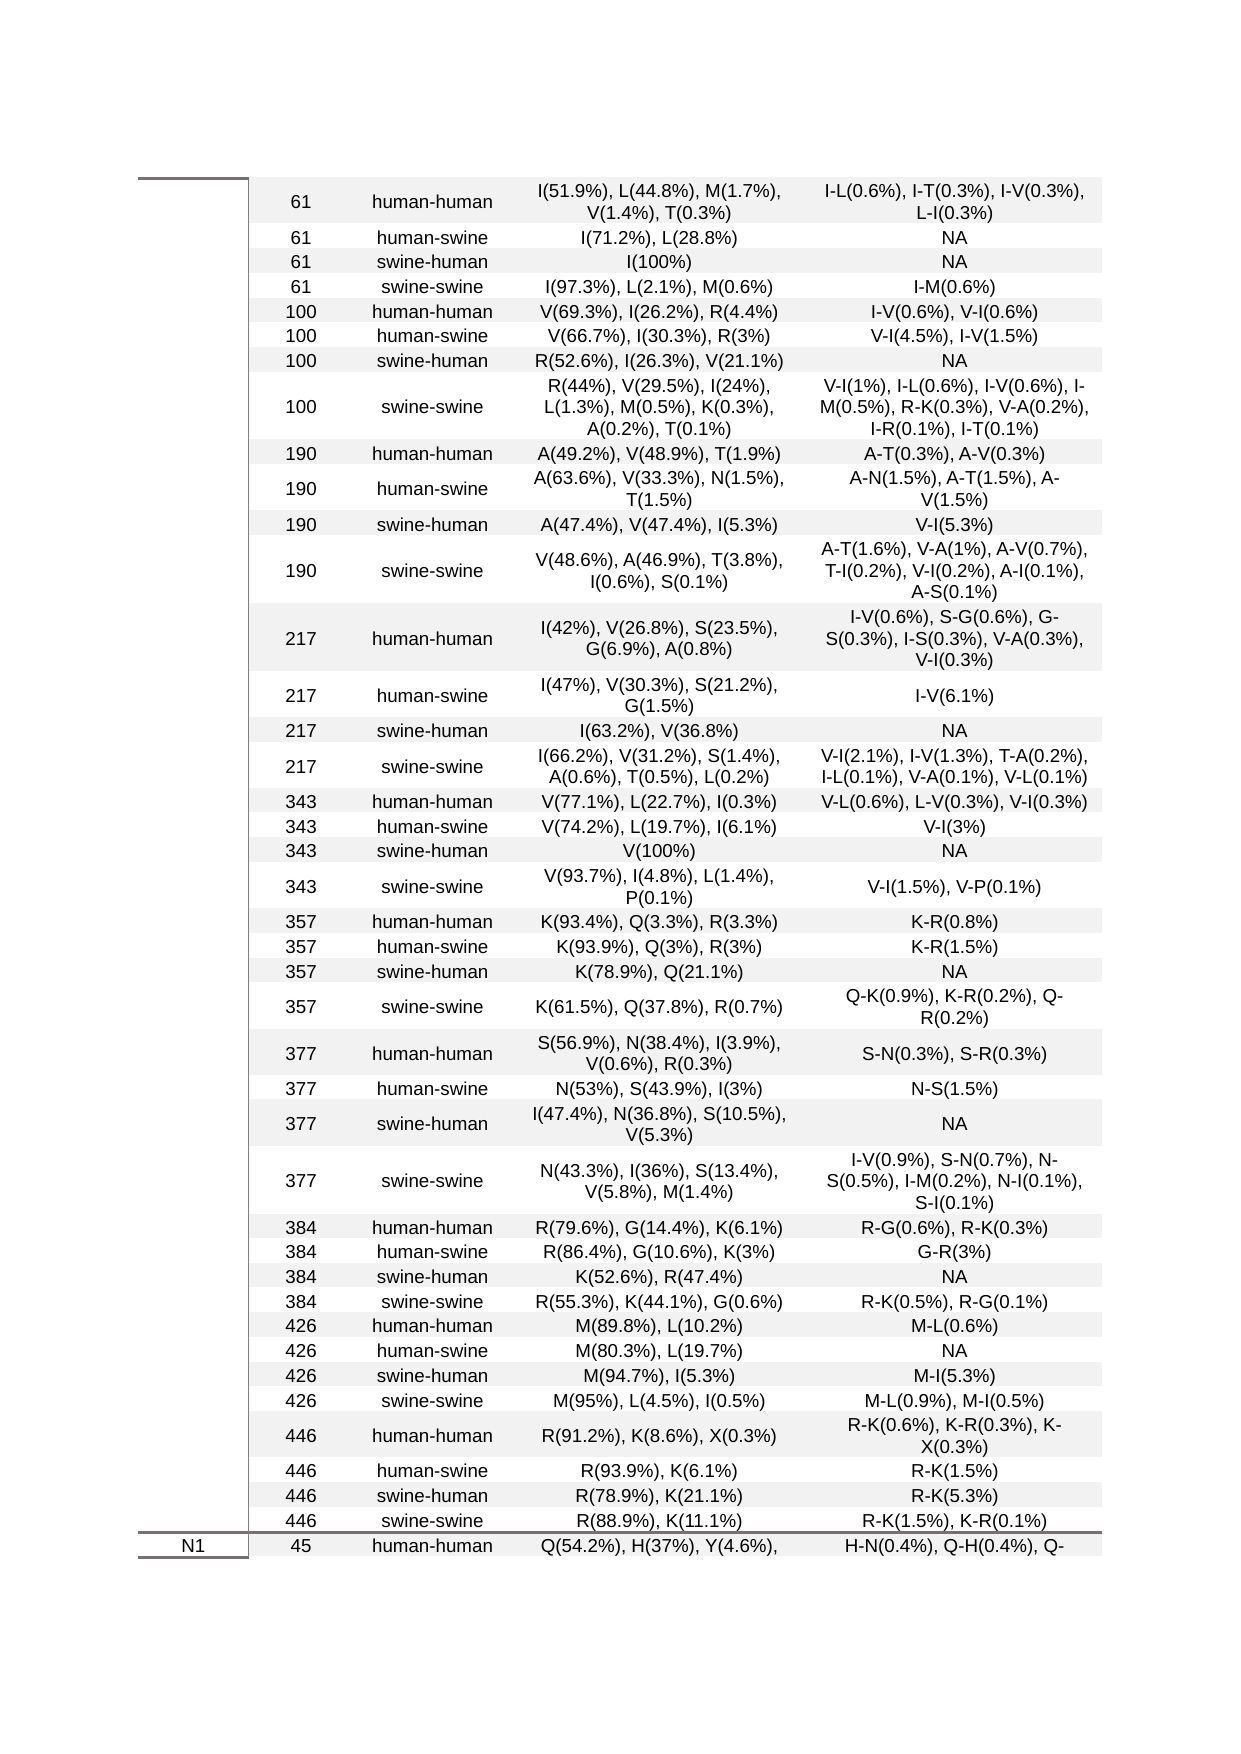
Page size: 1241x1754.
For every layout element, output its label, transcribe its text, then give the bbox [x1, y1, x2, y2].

table_cell K(78.9%), Q(21.1%) [511, 958, 807, 982]
table_cell 343 [249, 788, 353, 812]
table_cell NA [807, 1337, 1102, 1362]
table_cell swine-human [353, 837, 511, 862]
table_cell 357 [249, 982, 353, 1028]
table_cell 384 [249, 1214, 353, 1238]
table_cell R-K(1.5%) [807, 1457, 1102, 1482]
table_cell K(61.5%), Q(37.8%), R(0.7%) [511, 982, 807, 1028]
table_cell human-human [353, 298, 511, 322]
table_cell I-V(0.6%), S-G(0.6%), G-S(0.3%), I-S(0.3%), V-A(0.3%), V-I(0.3%) [807, 603, 1102, 671]
table_cell Q-K(0.9%), K-R(0.2%), Q-R(0.2%) [807, 982, 1102, 1028]
table_cell R-K(0.6%), K-R(0.3%), K-X(0.3%) [807, 1411, 1102, 1457]
table_cell V(77.1%), L(22.7%), I(0.3%) [511, 788, 807, 812]
table_cell V-I(3%) [807, 813, 1102, 837]
table_cell 100 [249, 372, 353, 439]
table_cell M(80.3%), L(19.7%) [511, 1337, 807, 1362]
table_cell I(66.2%), V(31.2%), S(1.4%), A(0.6%), T(0.5%), L(0.2%) [511, 742, 807, 788]
table_cell 217 [249, 717, 353, 742]
table_cell 190 [249, 510, 353, 535]
table_cell I(97.3%), L(2.1%), M(0.6%) [511, 273, 807, 297]
table_cell 384 [249, 1263, 353, 1287]
table_cell M-I(5.3%) [807, 1362, 1102, 1386]
table_cell 426 [249, 1386, 353, 1411]
table_cell I-V(0.9%), S-N(0.7%), N-S(0.5%), I-M(0.2%), N-I(0.1%), S-I(0.1%) [807, 1146, 1102, 1213]
table_cell NA [807, 717, 1102, 742]
table_cell 426 [249, 1337, 353, 1362]
table_cell NA [807, 1099, 1102, 1146]
table_cell V(74.2%), L(19.7%), I(6.1%) [511, 813, 807, 837]
table_cell A-T(0.3%), A-V(0.3%) [807, 439, 1102, 464]
table_cell I(47.4%), N(36.8%), S(10.5%), V(5.3%) [511, 1099, 807, 1146]
table_cell 217 [249, 742, 353, 788]
table_cell M(94.7%), I(5.3%) [511, 1362, 807, 1386]
table_cell I-M(0.6%) [807, 273, 1102, 297]
table_cell V-I(1%), I-L(0.6%), I-V(0.6%), I-M(0.5%), R-K(0.3%), V-A(0.2%), I-R(0.1%), I-T(0.1%) [807, 372, 1102, 439]
table_cell NA [807, 837, 1102, 862]
table_cell 426 [249, 1362, 353, 1386]
table_cell human-swine [353, 322, 511, 347]
table_cell 446 [249, 1457, 353, 1482]
table_cell human-swine [353, 1075, 511, 1099]
table_cell human-swine [353, 933, 511, 957]
table_cell NA [807, 1263, 1102, 1287]
table_cell 100 [249, 298, 353, 322]
table_cell I-V(0.6%), V-I(0.6%) [807, 298, 1102, 322]
table_cell swine-swine [353, 273, 511, 297]
table_cell 61 [249, 248, 353, 273]
table_cell swine-swine [353, 982, 511, 1028]
table_cell swine-swine [353, 742, 511, 788]
table_cell N-S(1.5%) [807, 1075, 1102, 1099]
table_cell human-swine [353, 224, 511, 248]
table_cell human-human [353, 1214, 511, 1238]
table_cell V-I(4.5%), I-V(1.5%) [807, 322, 1102, 347]
table_cell human-human [353, 1029, 511, 1075]
table_cell 384 [249, 1288, 353, 1312]
table_cell human-human [353, 908, 511, 933]
table_cell swine-swine [353, 1507, 511, 1531]
table_cell 61 [249, 224, 353, 248]
table_cell 190 [249, 464, 353, 510]
table_cell swine-human [353, 1263, 511, 1287]
table_cell I(100%) [511, 248, 807, 273]
table_cell R(55.3%), K(44.1%), G(0.6%) [511, 1288, 807, 1312]
table_cell NA [807, 248, 1102, 273]
table_cell swine-swine [353, 862, 511, 908]
table_cell V(48.6%), A(46.9%), T(3.8%), I(0.6%), S(0.1%) [511, 535, 807, 603]
table_cell V-I(5.3%) [807, 510, 1102, 535]
table_cell 61 [249, 273, 353, 297]
table_cell V-L(0.6%), L-V(0.3%), V-I(0.3%) [807, 788, 1102, 812]
table_cell K(52.6%), R(47.4%) [511, 1263, 807, 1287]
table_cell swine-swine [353, 1288, 511, 1312]
table_cell 357 [249, 933, 353, 957]
table_cell M(89.8%), L(10.2%) [511, 1312, 807, 1337]
table_cell human-human [353, 788, 511, 812]
table_cell swine-human [353, 958, 511, 982]
table_cell NA [807, 224, 1102, 248]
table_cell M-L(0.6%) [807, 1312, 1102, 1337]
table_cell 100 [249, 322, 353, 347]
table_cell R(78.9%), K(21.1%) [511, 1482, 807, 1507]
table_cell V(66.7%), I(30.3%), R(3%) [511, 322, 807, 347]
table_cell human-swine [353, 1337, 511, 1362]
table_cell human-human [353, 1411, 511, 1457]
table_cell swine-swine [353, 535, 511, 603]
table_cell swine-human [353, 510, 511, 535]
table_cell human-human [353, 439, 511, 464]
table_cell V(100%) [511, 837, 807, 862]
table_cell I(71.2%), L(28.8%) [511, 224, 807, 248]
table_cell M(95%), L(4.5%), I(0.5%) [511, 1386, 807, 1411]
table_cell V(69.3%), I(26.2%), R(4.4%) [511, 298, 807, 322]
table_cell 446 [249, 1411, 353, 1457]
table_cell 343 [249, 837, 353, 862]
table_cell human-human [353, 177, 511, 223]
table_cell Q(54.2%), H(37%), Y(4.6%), K(3.8%), N(0.4%) [511, 1534, 807, 1556]
table_cell human-human [353, 1534, 511, 1556]
table_cell swine-human [353, 1482, 511, 1507]
table_cell human-swine [353, 813, 511, 837]
table_cell 343 [249, 813, 353, 837]
table_cell 217 [249, 671, 353, 717]
table_cell 377 [249, 1075, 353, 1099]
table_cell 217 [249, 603, 353, 671]
table_cell human-swine [353, 464, 511, 510]
table_cell R-K(1.5%), K-R(0.1%) [807, 1507, 1102, 1531]
table_cell N1 [138, 1534, 248, 1556]
table_cell R-G(0.6%), R-K(0.3%) [807, 1214, 1102, 1238]
table_cell R(93.9%), K(6.1%) [511, 1457, 807, 1482]
table_cell G-R(3%) [807, 1238, 1102, 1263]
table_cell S(56.9%), N(38.4%), I(3.9%), V(0.6%), R(0.3%) [511, 1029, 807, 1075]
table_cell swine-human [353, 1099, 511, 1146]
table_cell M-L(0.9%), M-I(0.5%) [807, 1386, 1102, 1411]
table_cell 343 [249, 862, 353, 908]
table_cell human-human [353, 603, 511, 671]
table_cell A(63.6%), V(33.3%), N(1.5%), T(1.5%) [511, 464, 807, 510]
table_cell N(53%), S(43.9%), I(3%) [511, 1075, 807, 1099]
table_cell 384 [249, 1238, 353, 1263]
table_cell K(93.4%), Q(3.3%), R(3.3%) [511, 908, 807, 933]
table_cell swine-swine [353, 372, 511, 439]
table_cell R-K(0.5%), R-G(0.1%) [807, 1288, 1102, 1312]
table_cell A(47.4%), V(47.4%), I(5.3%) [511, 510, 807, 535]
table_cell swine-human [353, 347, 511, 372]
table_cell K-R(1.5%) [807, 933, 1102, 957]
table_cell 377 [249, 1099, 353, 1146]
table_cell human-swine [353, 671, 511, 717]
table_cell swine-human [353, 717, 511, 742]
table_cell 377 [249, 1029, 353, 1075]
table_cell 61 [249, 177, 353, 223]
table_cell V-I(1.5%), V-P(0.1%) [807, 862, 1102, 908]
table_cell swine-human [353, 1362, 511, 1386]
table_cell V-I(2.1%), I-V(1.3%), T-A(0.2%), I-L(0.1%), V-A(0.1%), V-L(0.1%) [807, 742, 1102, 788]
table_cell 100 [249, 347, 353, 372]
table_cell swine-swine [353, 1146, 511, 1213]
table_cell A-T(1.6%), V-A(1%), A-V(0.7%), T-I(0.2%), V-I(0.2%), A-I(0.1%), A-S(0.1%) [807, 535, 1102, 603]
table_cell R(44%), V(29.5%), I(24%), L(1.3%), M(0.5%), K(0.3%), A(0.2%), T(0.1%) [511, 372, 807, 439]
table_cell 377 [249, 1146, 353, 1213]
table_cell K(93.9%), Q(3%), R(3%) [511, 933, 807, 957]
table_cell 357 [249, 908, 353, 933]
table_cell human-human [353, 1312, 511, 1337]
table_cell R(79.6%), G(14.4%), K(6.1%) [511, 1214, 807, 1238]
table_cell 190 [249, 535, 353, 603]
table_cell S-N(0.3%), S-R(0.3%) [807, 1029, 1102, 1075]
table_cell I-V(6.1%) [807, 671, 1102, 717]
table_cell I-L(0.6%), I-T(0.3%), I-V(0.3%), L-I(0.3%) [807, 177, 1102, 223]
table_cell human-swine [353, 1457, 511, 1482]
table_cell I(42%), V(26.8%), S(23.5%), G(6.9%), A(0.8%) [511, 603, 807, 671]
table_cell NA [807, 347, 1102, 372]
table_cell V(93.7%), I(4.8%), L(1.4%), P(0.1%) [511, 862, 807, 908]
table_cell I(47%), V(30.3%), S(21.2%), G(1.5%) [511, 671, 807, 717]
table_cell H-N(0.4%), Q-H(0.4%), Q-K(0.4%) [807, 1534, 1102, 1556]
table_cell 190 [249, 439, 353, 464]
table_cell R(91.2%), K(8.6%), X(0.3%) [511, 1411, 807, 1457]
table_cell R(52.6%), I(26.3%), V(21.1%) [511, 347, 807, 372]
table_cell 357 [249, 958, 353, 982]
table_cell 446 [249, 1507, 353, 1531]
table_cell R(88.9%), K(11.1%) [511, 1507, 807, 1531]
table_cell swine-human [353, 248, 511, 273]
table_cell 426 [249, 1312, 353, 1337]
table_cell A(49.2%), V(48.9%), T(1.9%) [511, 439, 807, 464]
table_cell I(63.2%), V(36.8%) [511, 717, 807, 742]
table_cell human-swine [353, 1238, 511, 1263]
table_cell A-N(1.5%), A-T(1.5%), A-V(1.5%) [807, 464, 1102, 510]
table_cell swine-swine [353, 1386, 511, 1411]
table_cell 446 [249, 1482, 353, 1507]
table_cell I(51.9%), L(44.8%), M(1.7%), V(1.4%), T(0.3%) [511, 177, 807, 223]
table_cell R-K(5.3%) [807, 1482, 1102, 1507]
table_cell 45 [249, 1534, 353, 1556]
table_cell N(43.3%), I(36%), S(13.4%), V(5.8%), M(1.4%) [511, 1146, 807, 1213]
table_cell R(86.4%), G(10.6%), K(3%) [511, 1238, 807, 1263]
table_cell NA [807, 958, 1102, 982]
table_cell K-R(0.8%) [807, 908, 1102, 933]
